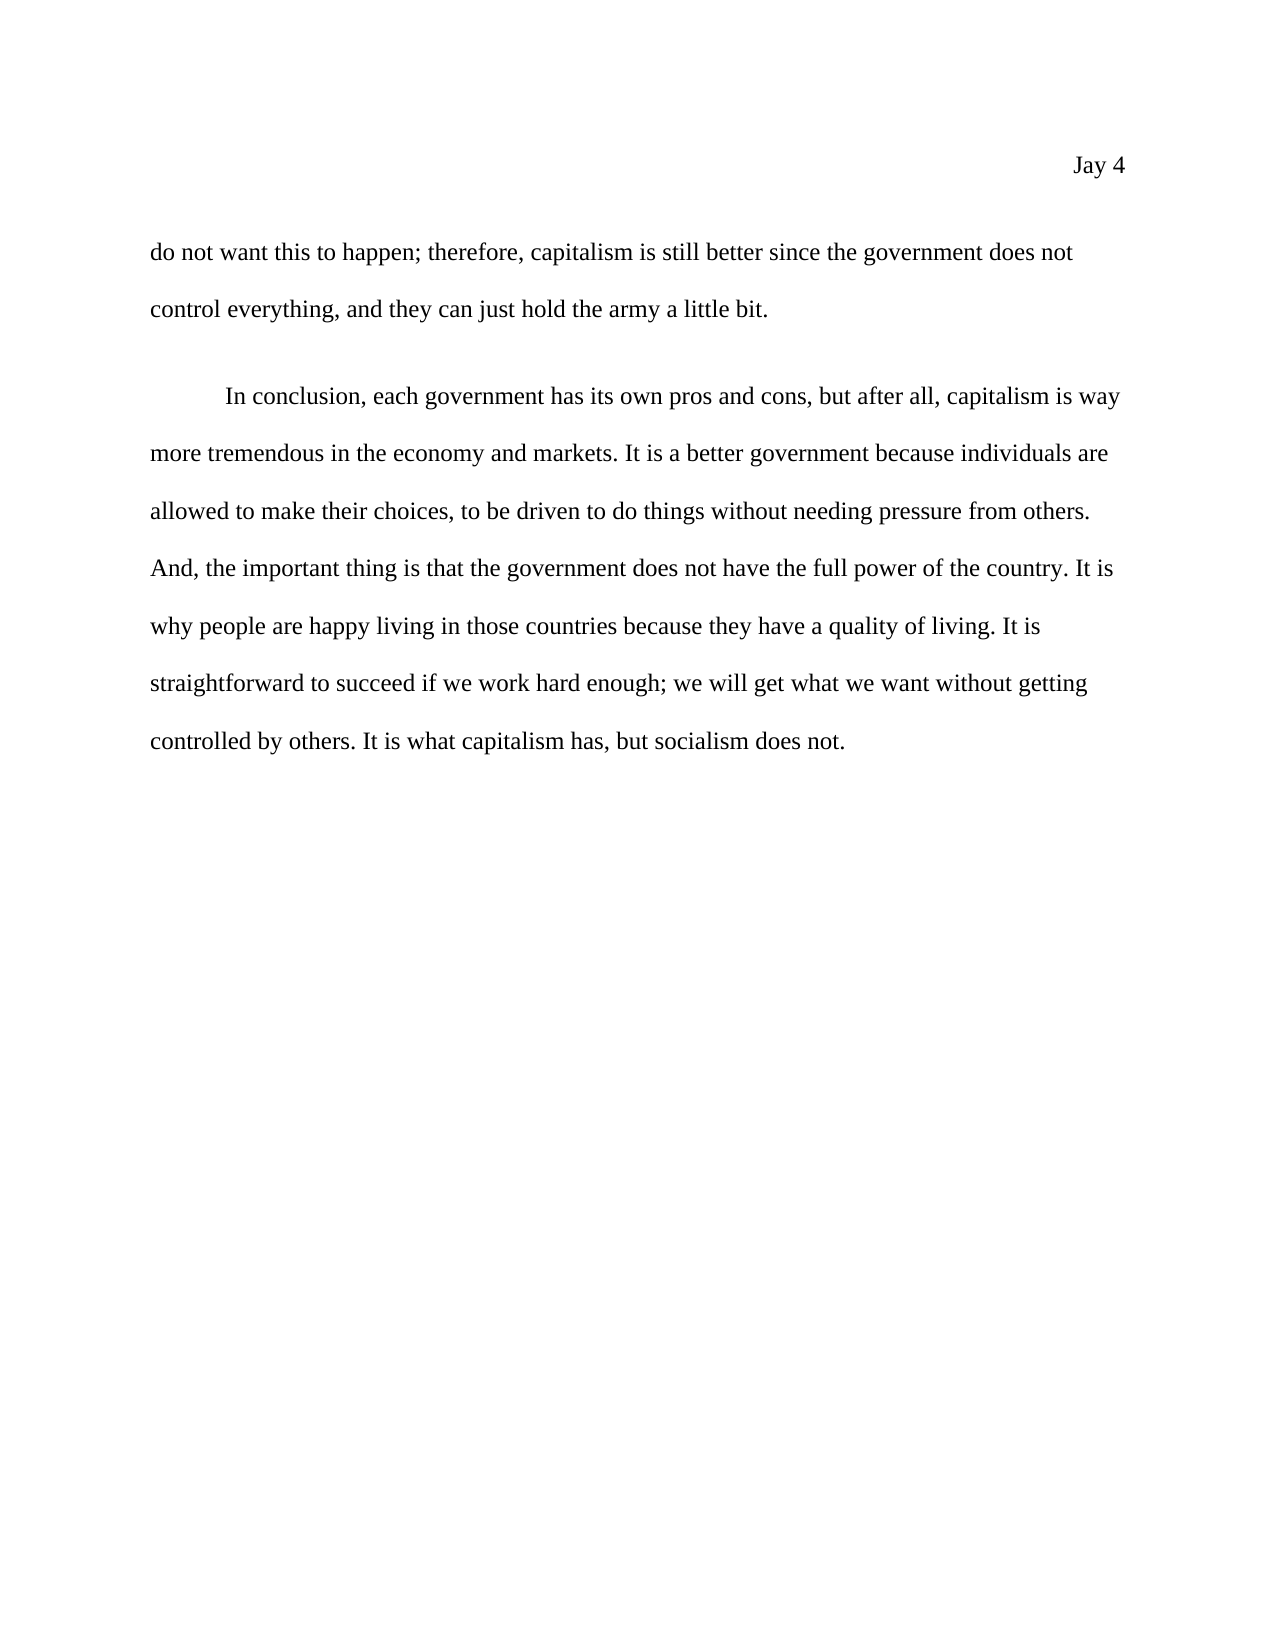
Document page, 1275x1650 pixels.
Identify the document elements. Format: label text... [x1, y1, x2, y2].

text In conclusion, each government has its own pros and cons, but after all, capitalism is way more tremendous in the economy and markets. It is a better government because individuals are allowed to make their choices, to be driven to do things without needing pressure from others. And, the important thing is that the government does not have the full power of the country. It is why people are happy living in those countries because they have a quality of living. It is straightforward to succeed if we work hard enough; we will get what we want without getting controlled by others. It is what capitalism has, but socialism does not. [150, 381, 1125, 754]
text Jay 4 [150, 150, 1125, 179]
text do not want this to happen; therefore, capitalism is still better since the government does not control everything, and they can just hold the army a little bit. [150, 237, 1125, 323]
